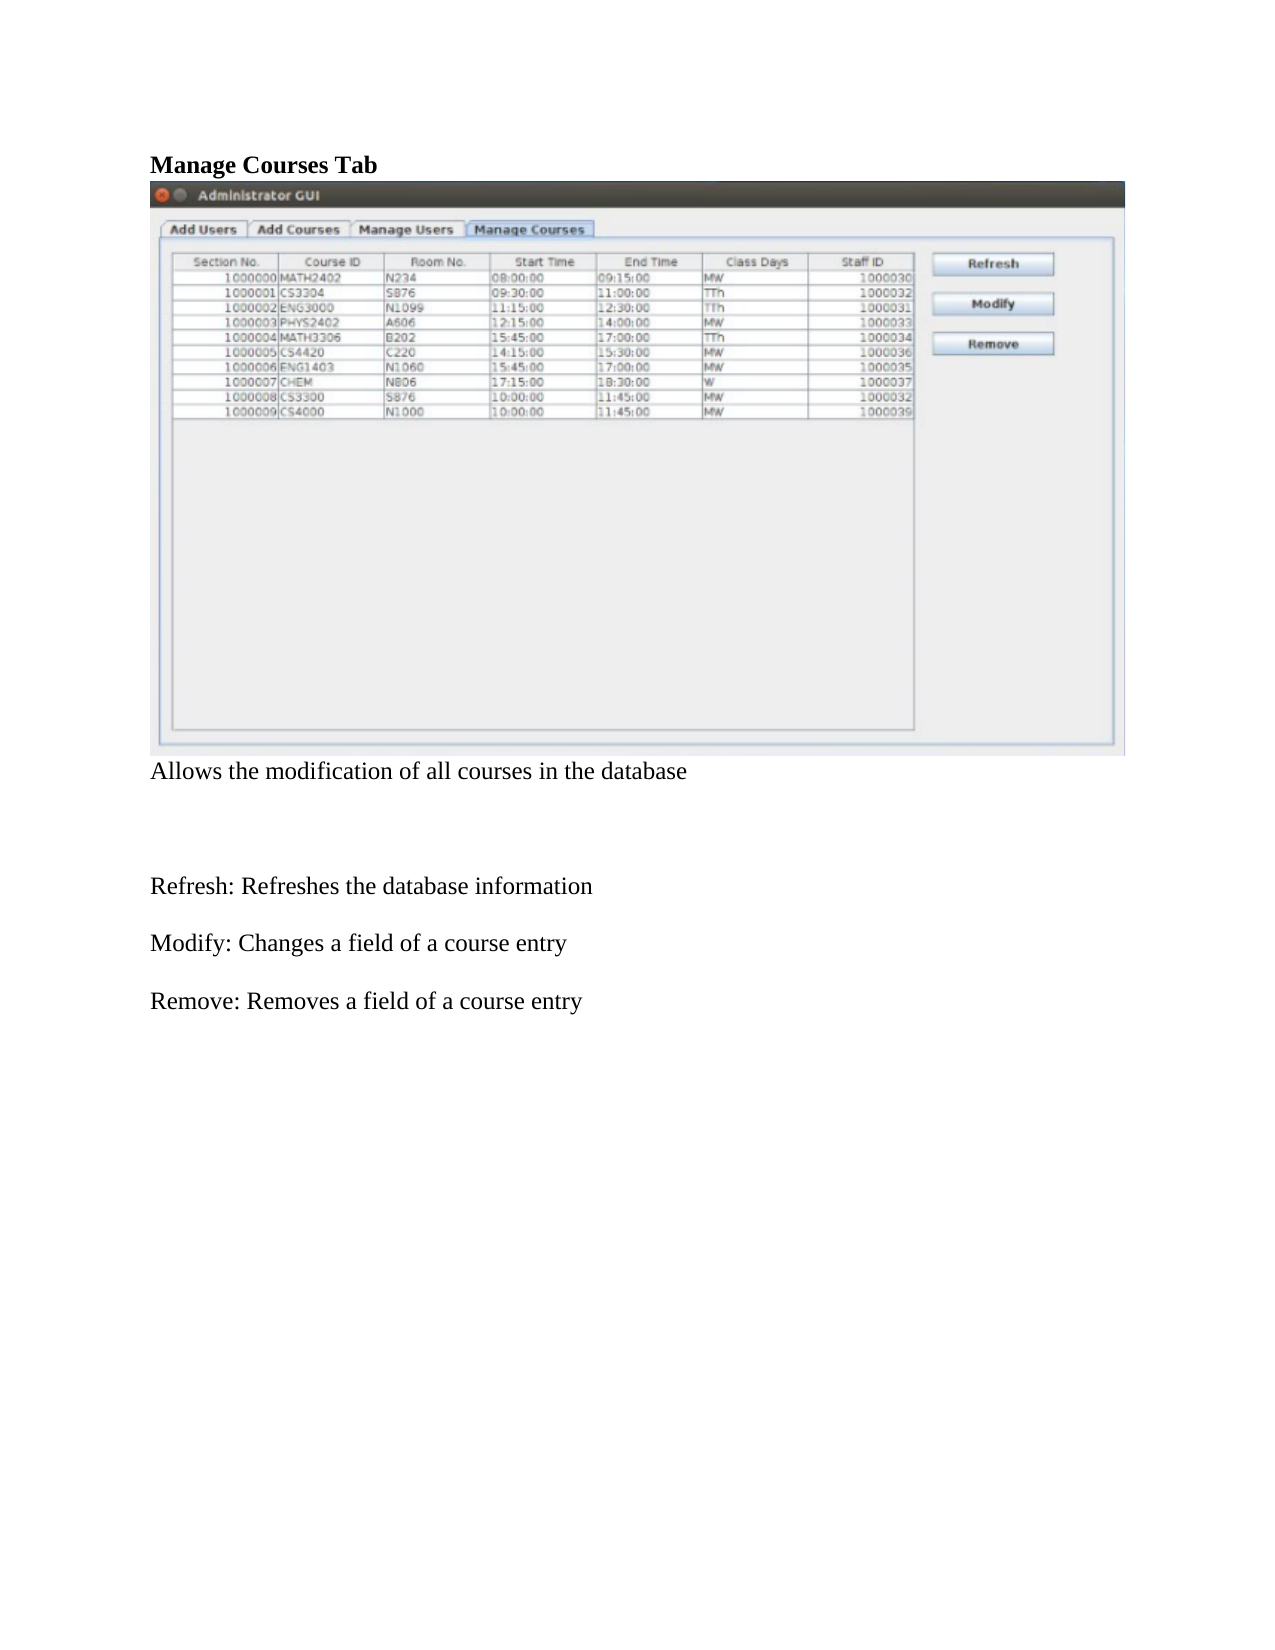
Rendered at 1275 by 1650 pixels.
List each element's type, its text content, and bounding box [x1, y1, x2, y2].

text Refresh: Refreshes the database information [150, 871, 1125, 900]
text Modify: Changes a field of a course entry [150, 928, 1125, 957]
picture [150, 181, 1125, 756]
text Remove: Removes a field of a course entry [150, 986, 1125, 1015]
subtitle Manage Courses Tab [150, 150, 1125, 179]
text Allows the modification of all courses in the database [150, 756, 1125, 785]
